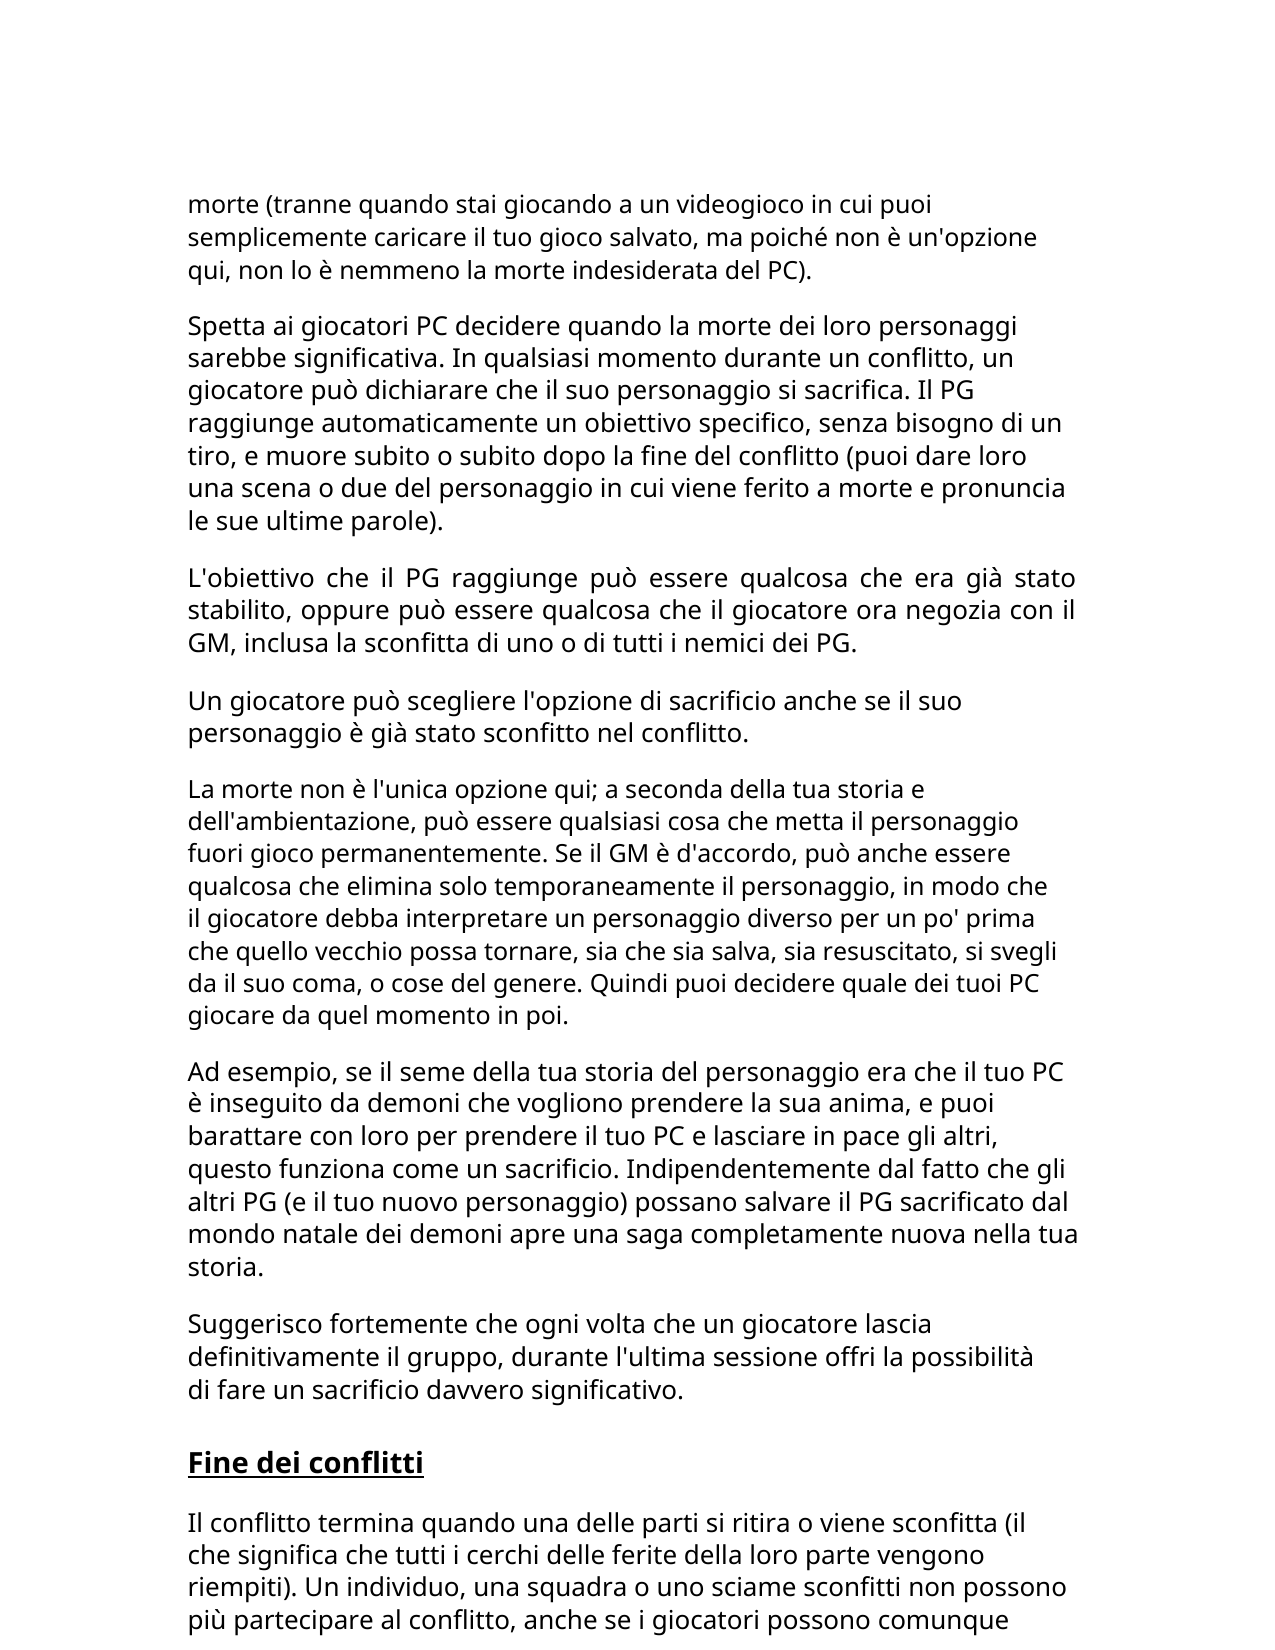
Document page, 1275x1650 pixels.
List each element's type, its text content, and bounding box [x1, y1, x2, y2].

text Fine dei conflitti [187, 1443, 1125, 1482]
text morte (tranne quando stai giocando a un videogioco in cui puoi semplicemente caricare il tuo gioco salvato, ma poiché non è un'opzione qui, non lo è nemmeno la morte indesiderata del PC). [187, 186, 1048, 287]
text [187, 1507, 1073, 1637]
text Ad esempio, se il seme della tua storia del personaggio era che il tuo PC è inseguito da demoni che vogliono prendere la sua anima, e puoi barattare con loro per prendere il tuo PC e lasciare in pace gli altri, questo funziona come un sacrificio. Indipendentemente dal fatto che gli altri PG (e il tuo nuovo personaggio) possano salvare il PG sacrificato dal mondo natale dei demoni apre una saga completamente nuova nella tua storia. [187, 1055, 1079, 1284]
text Suggerisco fortemente che ogni volta che un giocatore lascia definitivamente il gruppo, durante l'ultima sessione offri la possibilità di fare un sacrificio davvero significativo. [187, 1307, 1052, 1407]
text La morte non è l'unica opzione qui; a seconda della tua storia e dell'ambientazione, può essere qualsiasi cosa che metta il personaggio fuori gioco permanentemente. Se il GM è d'accordo, può anche essere qualcosa che elimina solo temporaneamente il personaggio, in modo che il giocatore debba interpretare un personaggio diverso per un po' prima che quello vecchio possa tornare, sia che sia salva, sia resuscitato, si svegli da il suo coma, o cose del genere. Quindi puoi decidere quale dei tuoi PC giocare da quel momento in poi. [187, 773, 1060, 1032]
text L'obiettivo che il PG raggiunge può essere qualcosa che era già stato stabilito, oppure può essere qualcosa che il giocatore ora negozia con il GM, inclusa la sconfitta di uno o di tutti i nemici dei PG. [187, 561, 1077, 661]
text Un giocatore può scegliere l'opzione di sacrificio anche se il suo personaggio è già stato sconfitto nel conflitto. [187, 683, 1039, 750]
text Spetta ai giocatori PC decidere quando la morte dei loro personaggi sarebbe significativa. In qualsiasi momento durante un conflitto, un giocatore può dichiarare che il suo personaggio si sacrifica. Il PG raggiunge automaticamente un obiettivo specifico, senza bisogno di un tiro, e muore subito o subito dopo la fine del conflitto (puoi dare loro una scena o due del personaggio in cui viene ferito a morte e pronuncia le sue ultime parole). [187, 309, 1077, 538]
